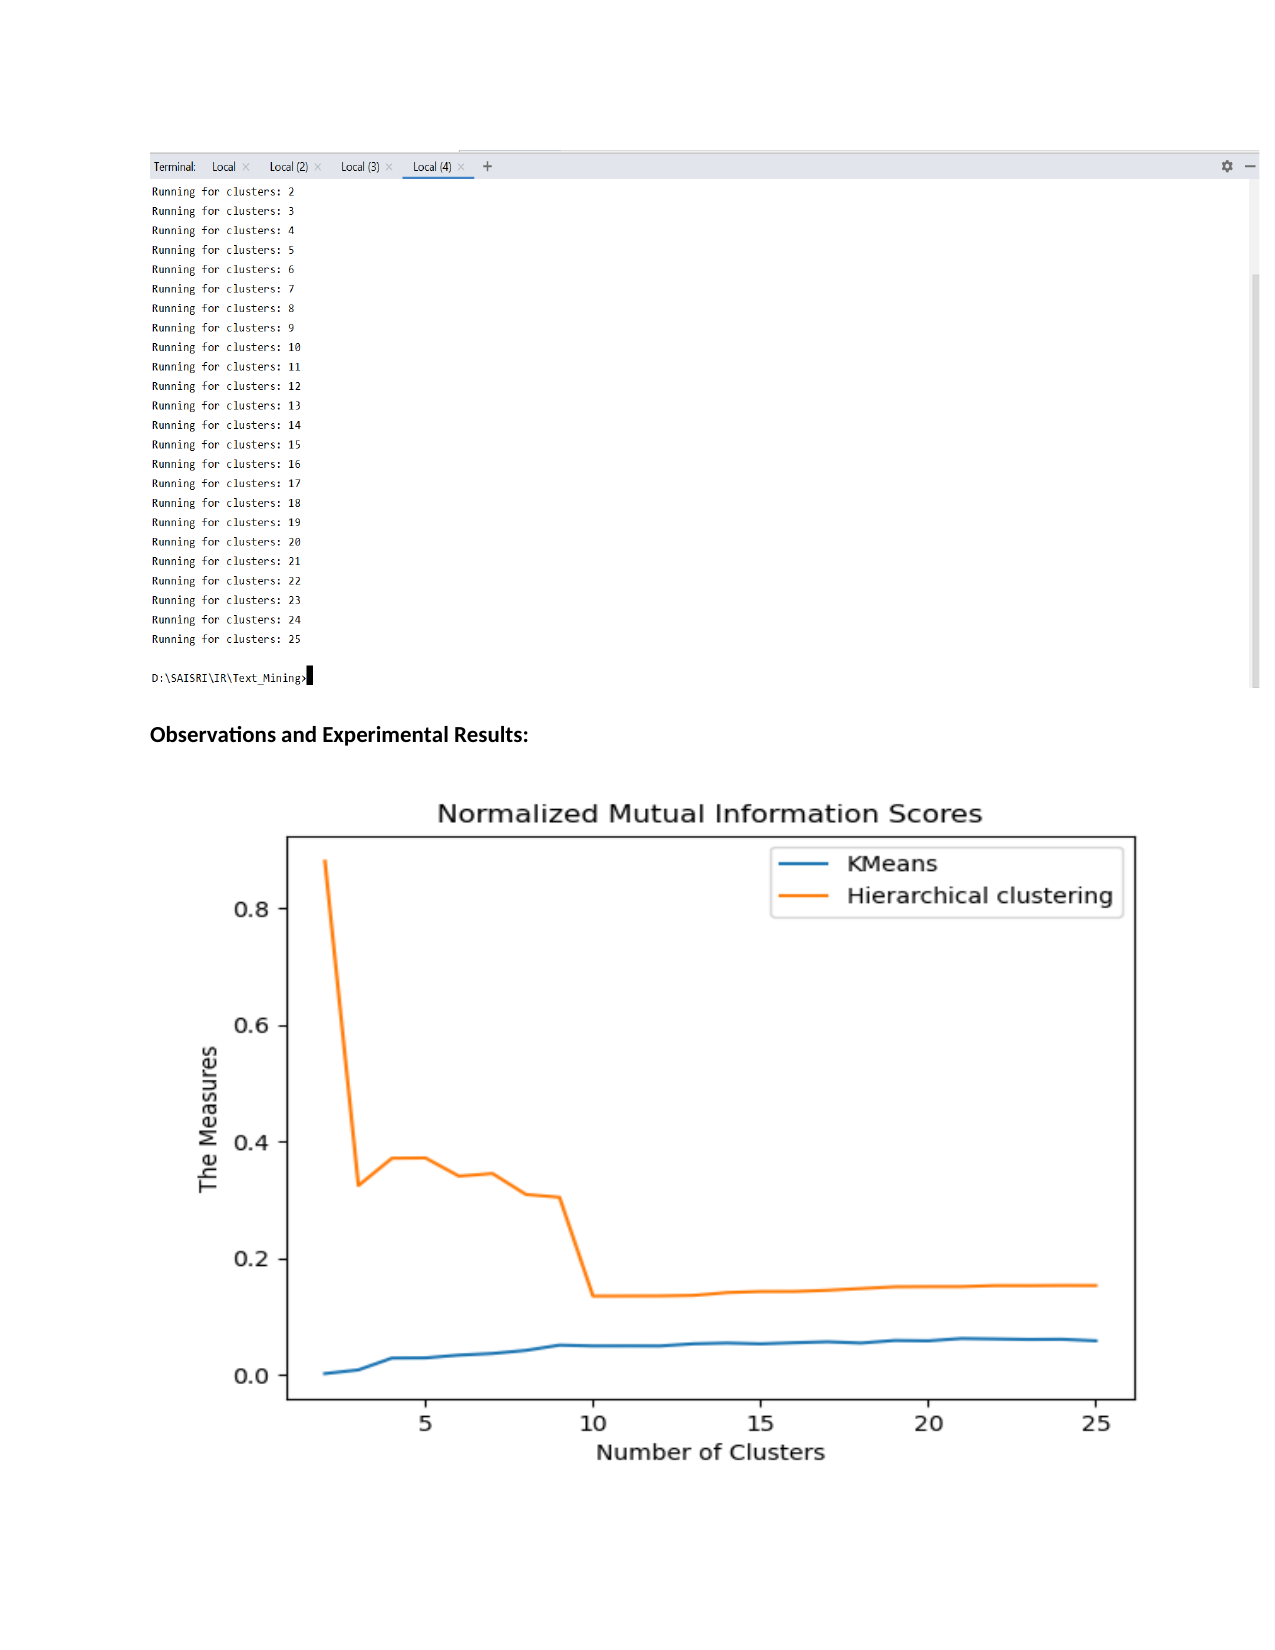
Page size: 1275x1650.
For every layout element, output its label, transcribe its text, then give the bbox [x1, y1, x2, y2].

text Observations and Experimental Results: [150, 720, 1125, 748]
picture [150, 150, 1260, 688]
picture [150, 748, 1244, 1480]
